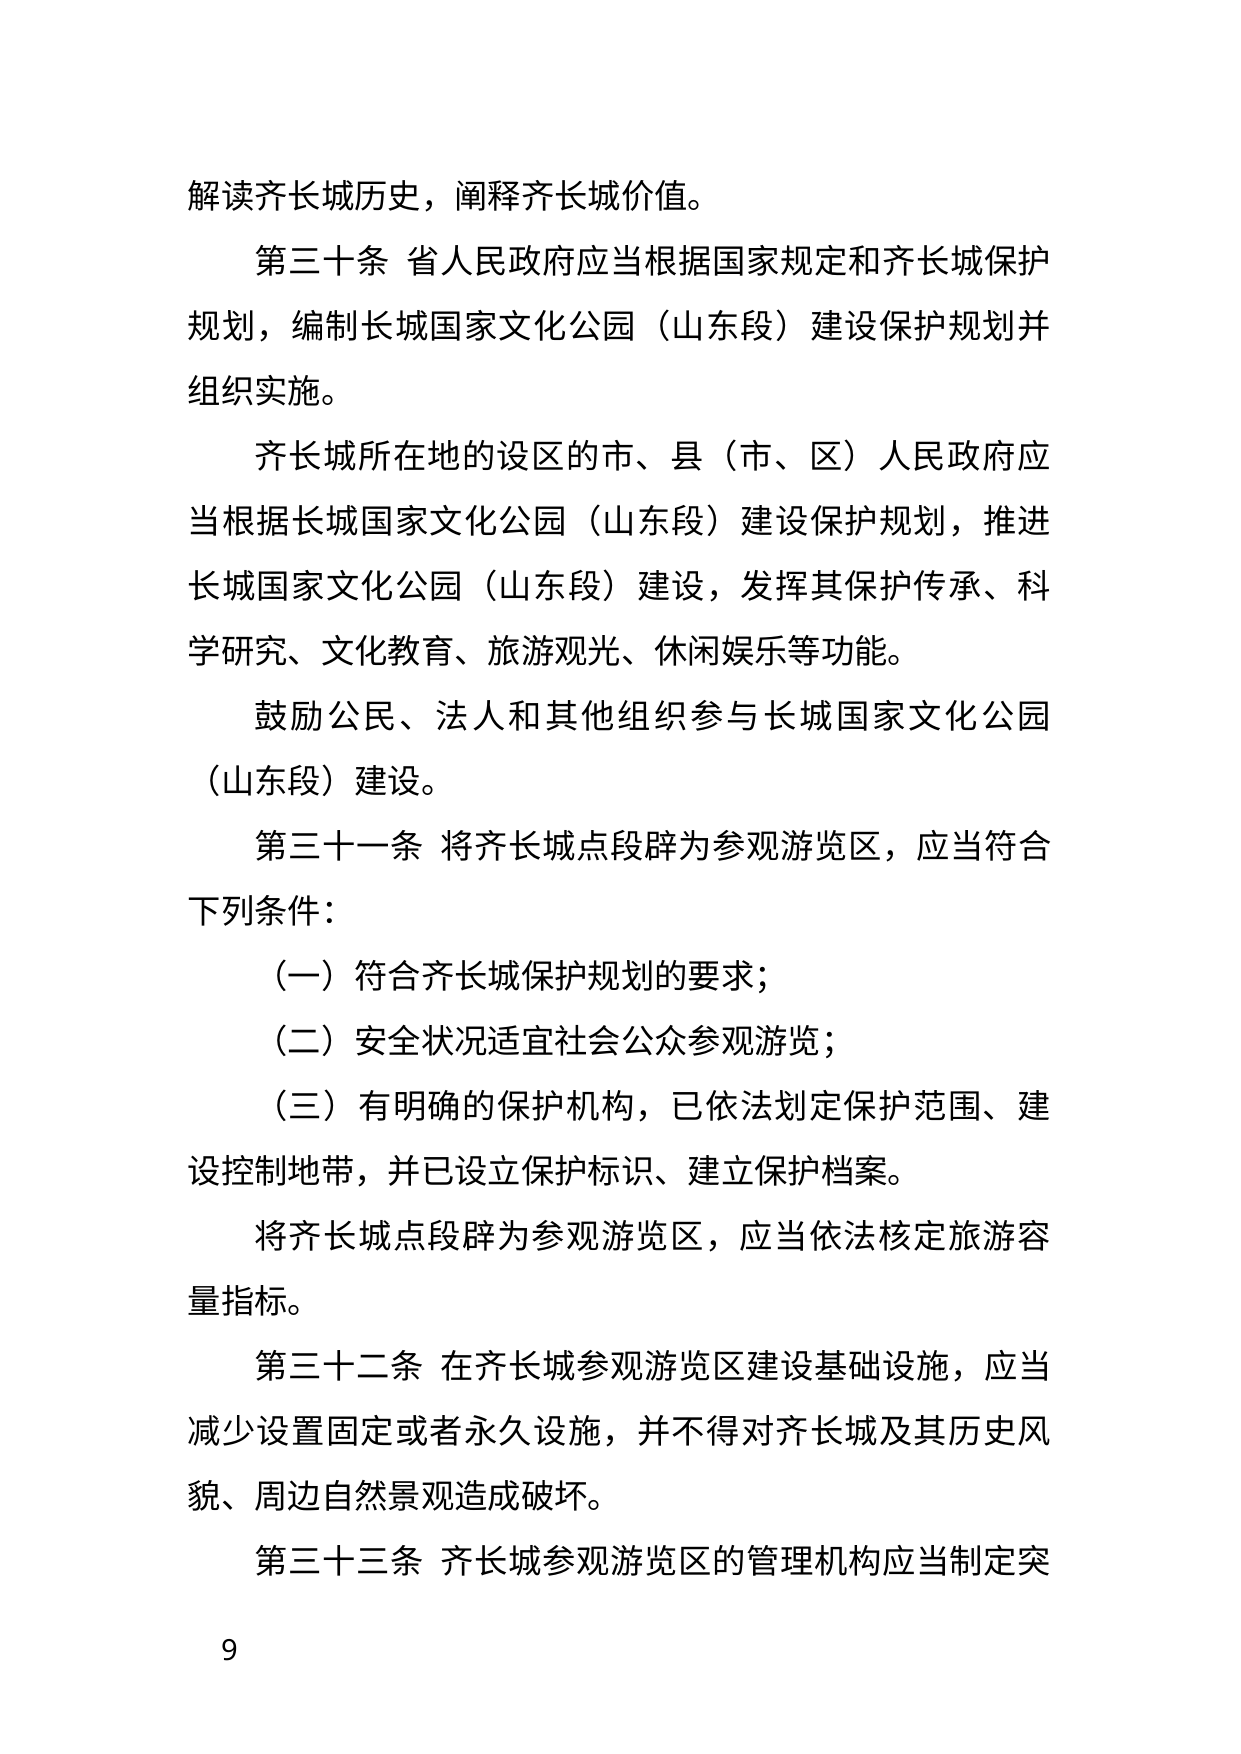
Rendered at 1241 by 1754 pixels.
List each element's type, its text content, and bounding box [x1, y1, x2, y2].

text 第三十二条 在齐长城参观游览区建设基础设施，应当减少设置固定或者永久设施，并不得对齐长城及其历史风貌、周边自然景观造成破坏。 [187, 1332, 1053, 1527]
text 鼓励公民、法人和其他组织参与长城国家文化公园（山东段）建设。 [187, 682, 1053, 812]
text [187, 162, 1053, 227]
text 第三十条 省人民政府应当根据国家规定和齐长城保护规划，编制长城国家文化公园（山东段）建设保护规划并组织实施。 [187, 227, 1053, 422]
text 将齐长城点段辟为参观游览区，应当依法核定旅游容量指标。 [187, 1202, 1053, 1332]
text （三）有明确的保护机构，已依法划定保护范围、建设控制地带，并已设立保护标识、建立保护档案。 [187, 1072, 1053, 1202]
text （二）安全状况适宜社会公众参观游览； [187, 1007, 1053, 1072]
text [187, 1527, 1053, 1592]
text 齐长城所在地的设区的市、县（市、区）人民政府应当根据长城国家文化公园（山东段）建设保护规划，推进长城国家文化公园（山东段）建设，发挥其保护传承、科学研究、文化教育、旅游观光、休闲娱乐等功能。 [187, 422, 1053, 682]
text 第三十一条 将齐长城点段辟为参观游览区，应当符合下列条件： [187, 812, 1053, 942]
text （一）符合齐长城保护规划的要求； [187, 942, 1053, 1007]
